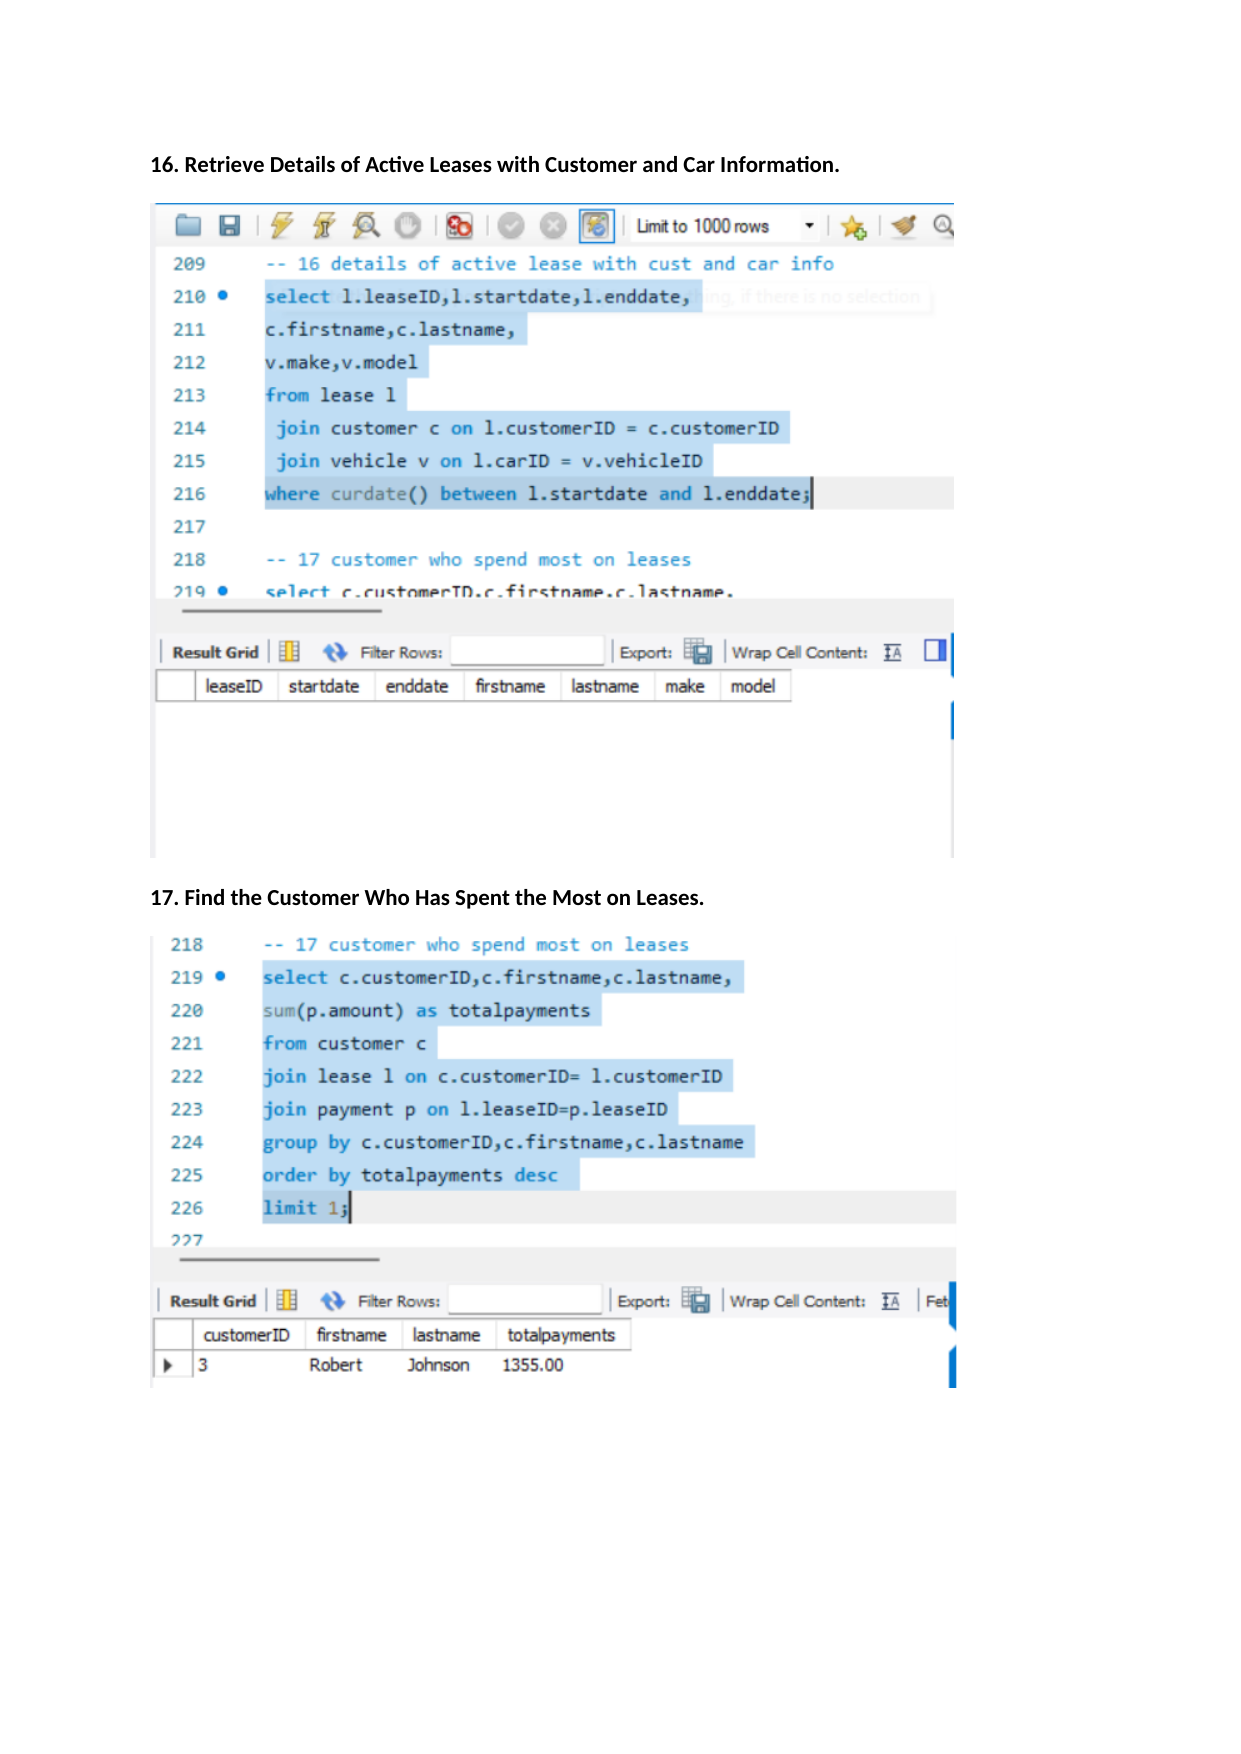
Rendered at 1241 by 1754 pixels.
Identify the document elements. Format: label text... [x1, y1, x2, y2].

text 17. Find the Customer Who Has Spent the Most on Leases. [150, 883, 1090, 911]
text 16. Retrieve Details of Active Leases with Customer and Car Information. [150, 150, 1090, 178]
picture [150, 936, 957, 1388]
picture [150, 203, 954, 858]
